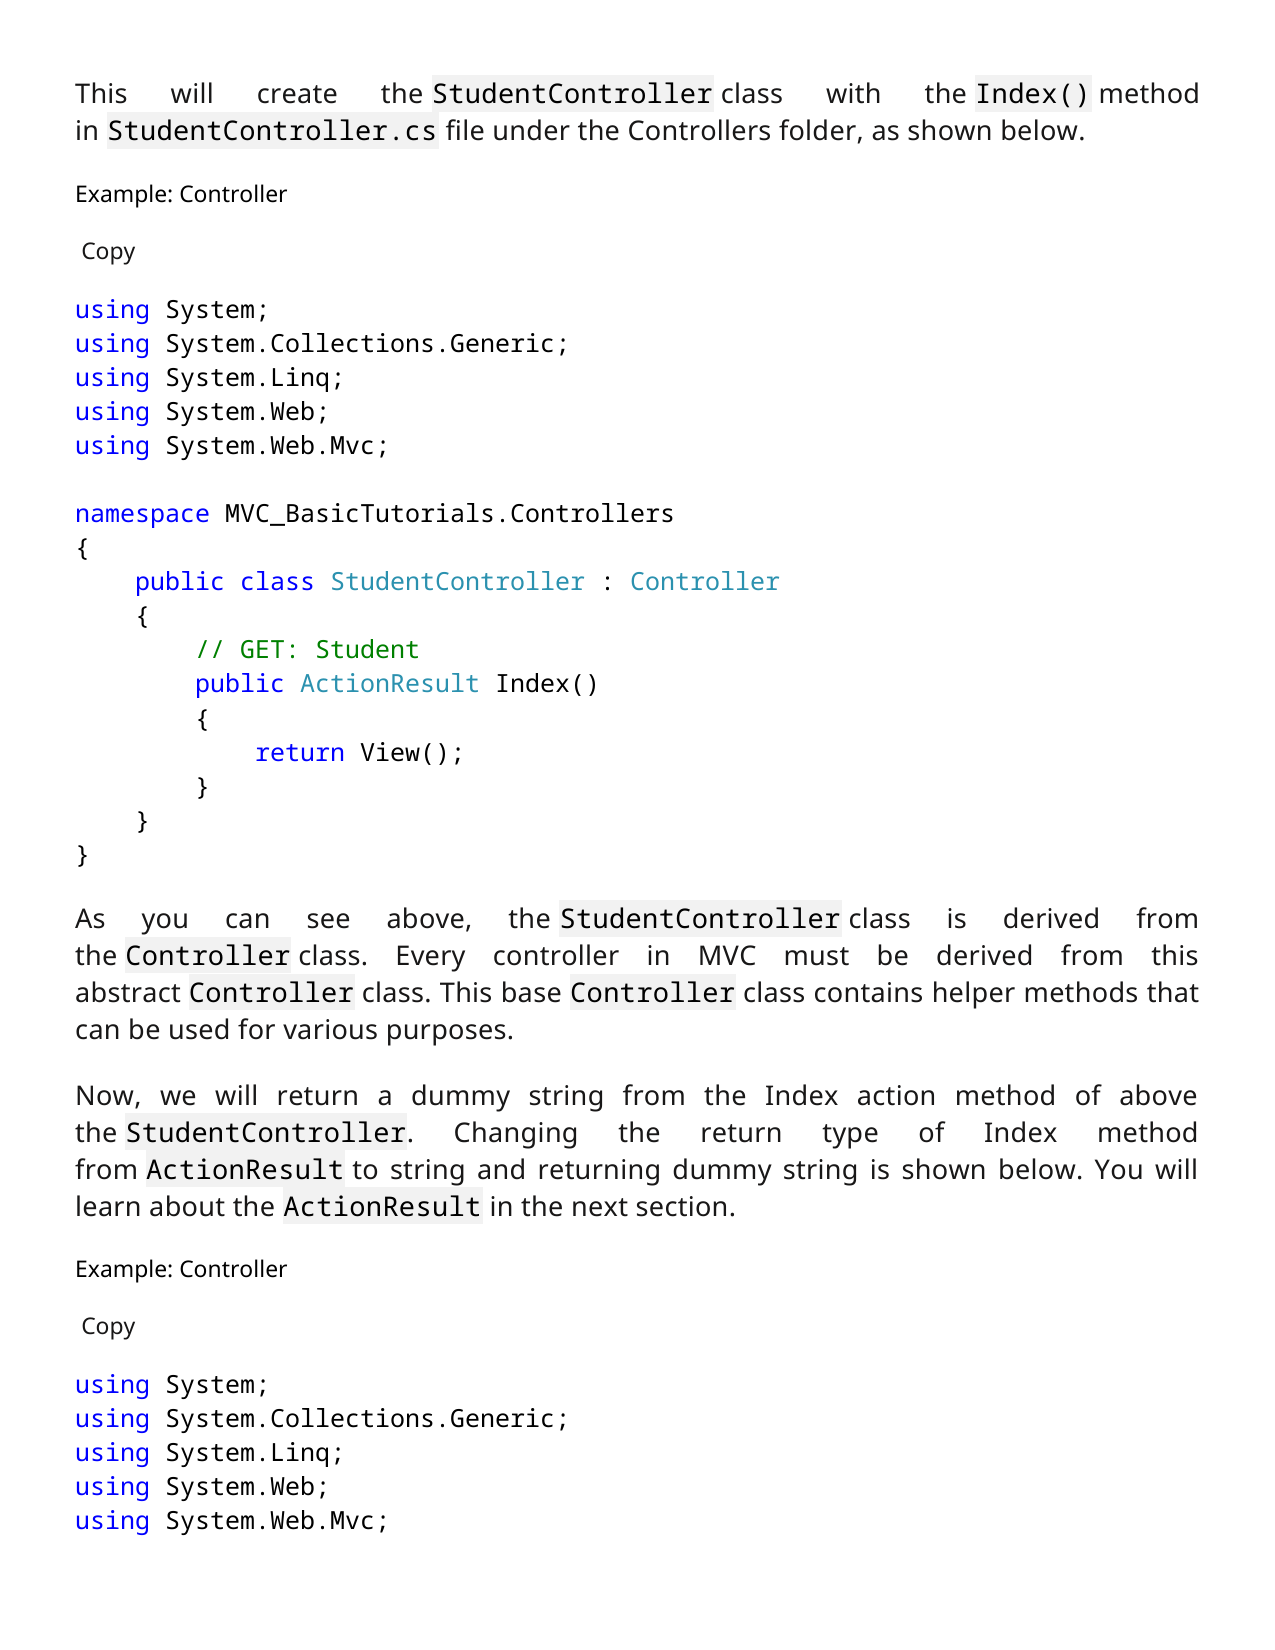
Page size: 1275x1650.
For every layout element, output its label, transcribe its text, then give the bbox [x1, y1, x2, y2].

text using System.Collections.Generic; [75, 326, 1200, 359]
text using System.Linq; [75, 1435, 1200, 1469]
text } [75, 836, 1200, 871]
text using System; [75, 291, 1200, 326]
text { [75, 598, 1200, 632]
text namespace MVC_BasicTutorials.Controllers [75, 496, 1200, 530]
text Copy [75, 235, 1200, 266]
text using System.Linq; [75, 359, 1200, 394]
text Example: Controller [75, 1253, 1200, 1284]
text } [75, 802, 1200, 836]
text public class StudentController : Controller [75, 564, 1200, 598]
text using System.Web; [75, 1469, 1200, 1503]
text public ActionResult Index() [75, 666, 1200, 700]
text using System.Web.Mvc; [75, 1503, 1200, 1537]
text Now, we will return a dummy string from the Index action method of above the StudentController. Changing the return type of Index method from ActionResult to string and returning dummy string is shown below. You will learn about the ActionResult in the next section. [75, 1076, 1200, 1224]
text This will create the StudentController class with the Index() method in StudentController.cs file under the Controllers folder, as shown below. [439, 75, 1200, 149]
text using System.Web; [75, 394, 1200, 428]
text } [75, 768, 1200, 802]
text Copy [75, 1310, 1200, 1341]
text This will create the StudentController class with the Index() method in StudentController.cs file under the Controllers folder, as shown below. [75, 75, 432, 149]
text using System.Web.Mvc; [75, 428, 1200, 462]
text return View(); [75, 734, 1200, 768]
text // GET: Student [75, 632, 1200, 666]
text { [75, 530, 1200, 564]
text Example: Controller [75, 178, 1200, 209]
text using System.Collections.Generic; [75, 1401, 1200, 1435]
text As you can see above, the StudentController class is derived from the Controller class. Every controller in MVC must be derived from this abstract Controller class. This base Controller class contains helper methods that can be used for various purposes. [75, 900, 1200, 1047]
text { [75, 700, 1200, 734]
text using System; [75, 1367, 1200, 1401]
